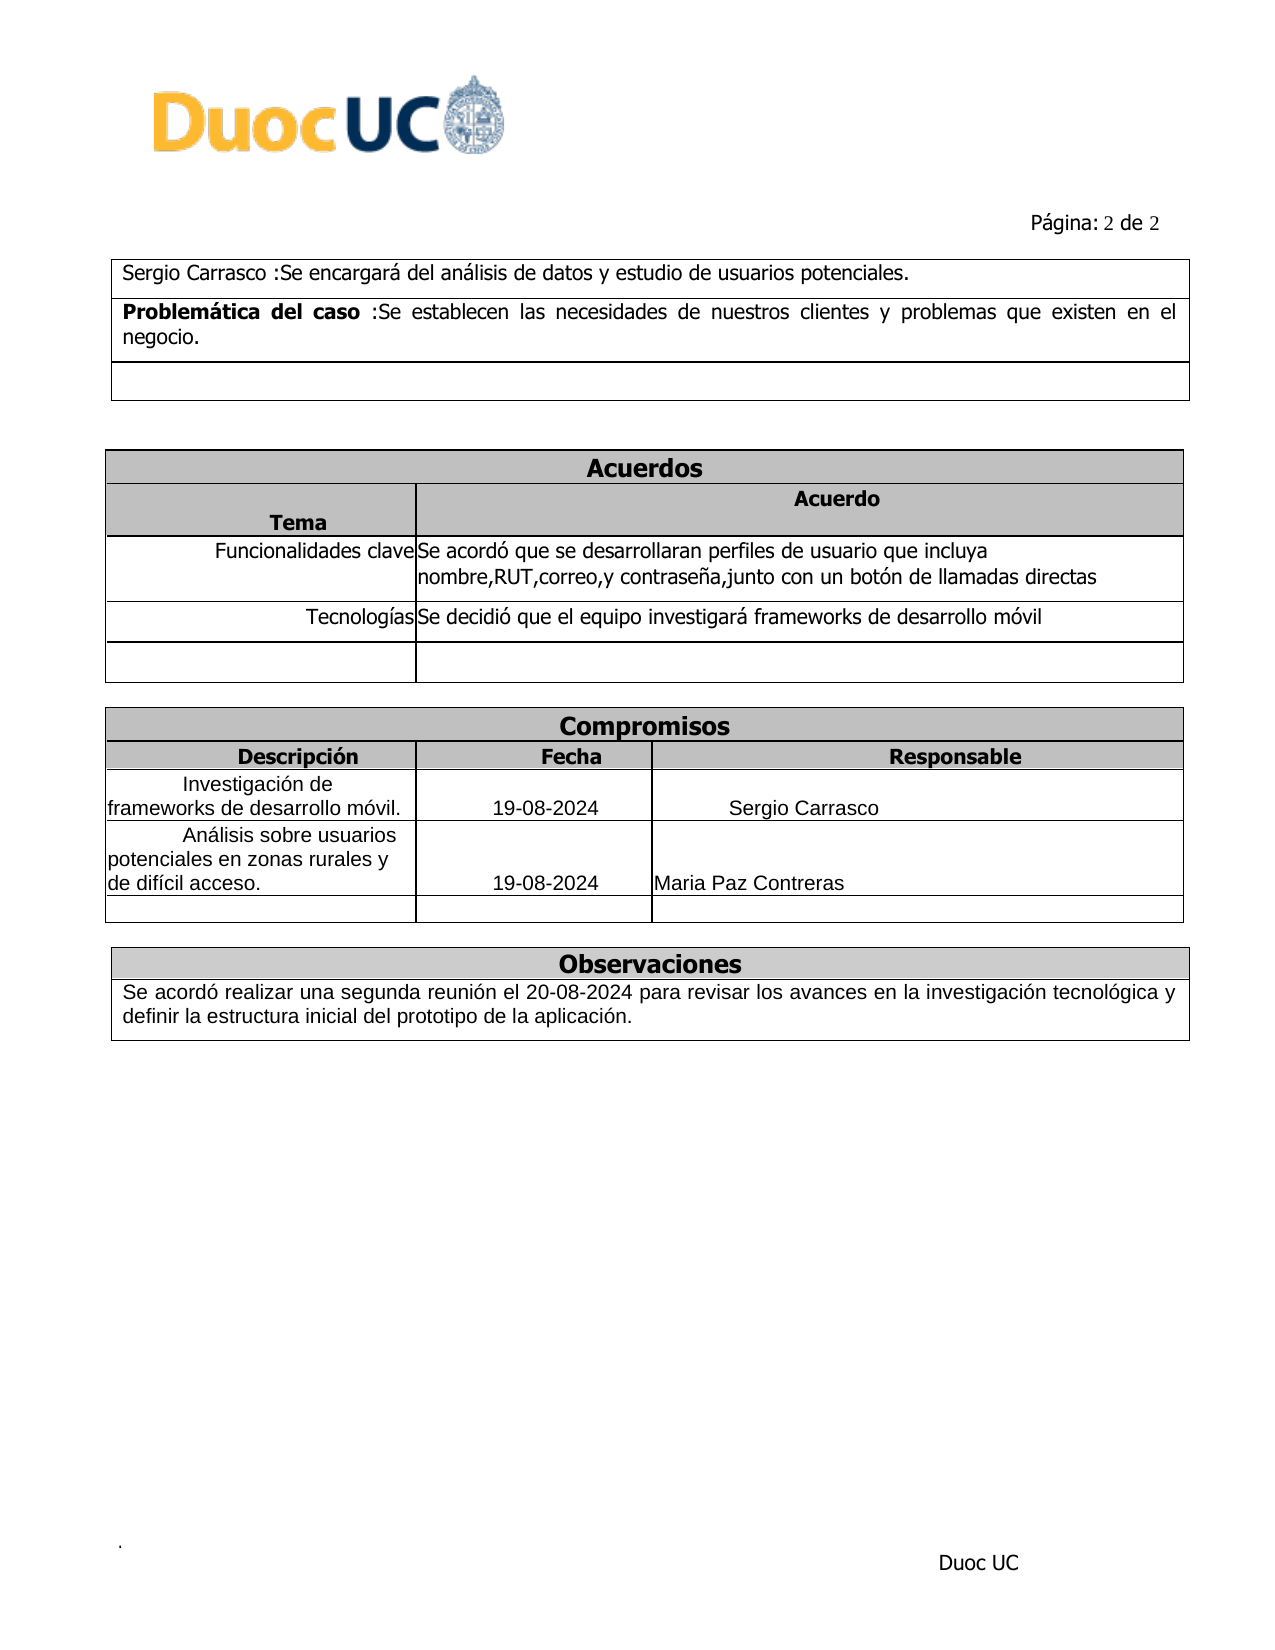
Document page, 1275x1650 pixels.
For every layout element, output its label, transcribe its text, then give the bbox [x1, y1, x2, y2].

table_cell [112, 363, 1189, 400]
table_cell Se acordó realizar una segunda reunión el 20-08-2024 para revisar los avances en la investigación tecnológica y definir la estructura inicial del prototipo de la aplicación. [112, 980, 1189, 1040]
table_cell Maria Paz Contreras [653, 821, 1183, 894]
table_cell [417, 896, 651, 922]
table_cell Tema [106, 484, 415, 535]
table_header Observaciones [112, 948, 1189, 978]
table_cell 19-08-2024 [417, 770, 651, 819]
table_cell [653, 896, 1183, 922]
table_cell Responsable [653, 742, 1183, 768]
table_cell [417, 643, 1183, 682]
table_cell Descripción [106, 741, 415, 768]
table_cell Fecha [417, 742, 651, 768]
table_cell [106, 896, 415, 922]
table_cell Funcionalidades clave [106, 536, 415, 601]
table_cell Análisis sobre usuarios potenciales en zonas rurales y de difícil acceso. [106, 821, 415, 894]
table_cell Investigación de frameworks de desarrollo móvil. [106, 770, 415, 819]
table_cell [106, 642, 415, 682]
table_cell Se acordó que se desarrollaran perfiles de usuario que incluya nombre,RUT,correo,y contraseña,junto con un botón de llamadas directas [417, 537, 1183, 601]
table_cell Acuerdo [417, 484, 1183, 535]
table_header Acuerdos [106, 451, 1183, 483]
table_cell Sergio Carrasco [653, 770, 1183, 819]
table_header Compromisos [106, 708, 1183, 740]
table_cell Se decidió que el equipo investigará frameworks de desarrollo móvil [417, 602, 1183, 641]
table_cell Problemática del caso :Se establecen las necesidades de nuestros clientes y problemas que existen en el negocio. [112, 299, 1189, 361]
picture [118, 59, 517, 181]
table_cell Tecnologías [106, 602, 415, 641]
table_cell 19-08-2024 [417, 821, 651, 894]
